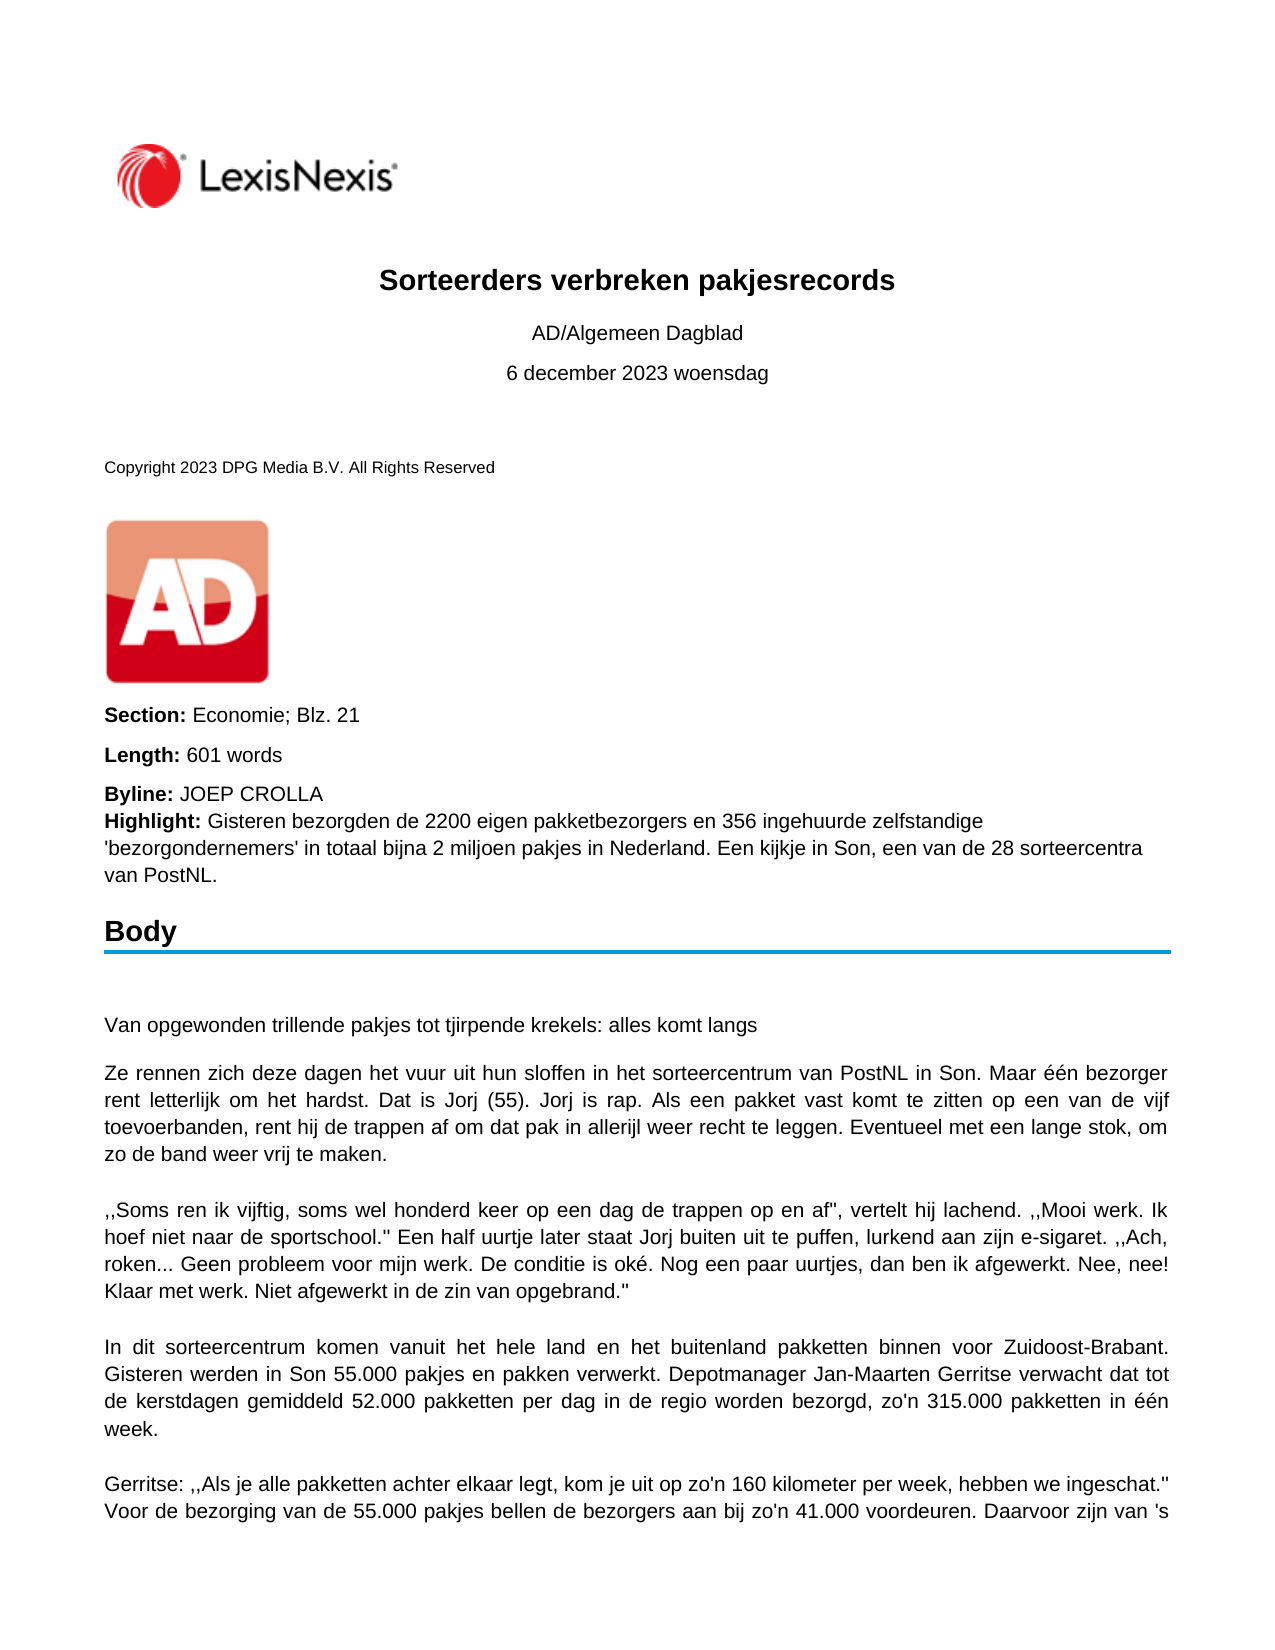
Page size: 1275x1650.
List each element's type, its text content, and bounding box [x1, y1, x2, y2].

text AD/Algemeen Dagblad [104, 318, 1171, 345]
subtitle Sorteerders verbreken pakjesrecords [104, 261, 1171, 297]
text Byline: JOEP CROLLA [104, 779, 1171, 806]
text Highlight: Gisteren bezorgden de 2200 eigen pakketbezorgers en 356 ingehuurde zelfstandige 'bezorgondernemers' in totaal bijna 2 miljoen pakjes in Nederland. Een kijkje in Son, een van de 28 sorteercentra van PostNL. [104, 806, 1171, 887]
text Van opgewonden trillende pakjes tot tjirpende krekels: alles komt langs [104, 1010, 1171, 1037]
text Section: Economie; Blz. 21 [104, 700, 1171, 727]
text In dit sorteercentrum komen vanuit het hele land en het buitenland pakketten binnen voor Zuidoost-Brabant. Gisteren werden in Son 55.000 pakjes en pakken verwerkt. Depotmanager Jan-Maarten Gerritse verwacht dat tot de kerstdagen gemiddeld 52.000 pakketten per dag in de regio worden bezorgd, zo'n 315.000 pakketten in één week. [104, 1332, 1171, 1440]
text Body [104, 912, 1171, 948]
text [104, 1469, 1171, 1523]
text 6 december 2023 woensdag [104, 357, 1171, 384]
text Length: 601 words [104, 739, 1171, 766]
text ,,Soms ren ik vijftig, soms wel honderd keer op een dag de trappen op en af'', vertelt hij lachend. ,,Mooi werk. Ik hoef niet naar de sportschool.'' Een half uurtje later staat Jorj buiten uit te puffen, lurkend aan zijn e-sigaret. ,,Ach, roken... Geen probleem voor mijn werk. De conditie is oké. Nog een paar uurtjes, dan ben ik afgewerkt. Nee, nee! Klaar met werk. Niet afgewerkt in de zin van opgebrand.'' [104, 1195, 1171, 1303]
text Copyright 2023 DPG Media B.V. All Rights Reserved [104, 426, 1171, 477]
text Ze rennen zich deze dagen het vuur uit hun sloffen in het sorteercentrum van PostNL in Son. Maar één bezorger rent letterlijk om het hardst. Dat is Jorj (55). Jorj is rap. Als een pakket vast komt te zitten op een van de vijf toevoerbanden, rent hij de trappen af om dat pak in allerijl weer recht te leggen. Eventueel met een lange stok, om zo de band weer vrij te maken. [104, 1058, 1171, 1166]
picture [104, 144, 412, 208]
